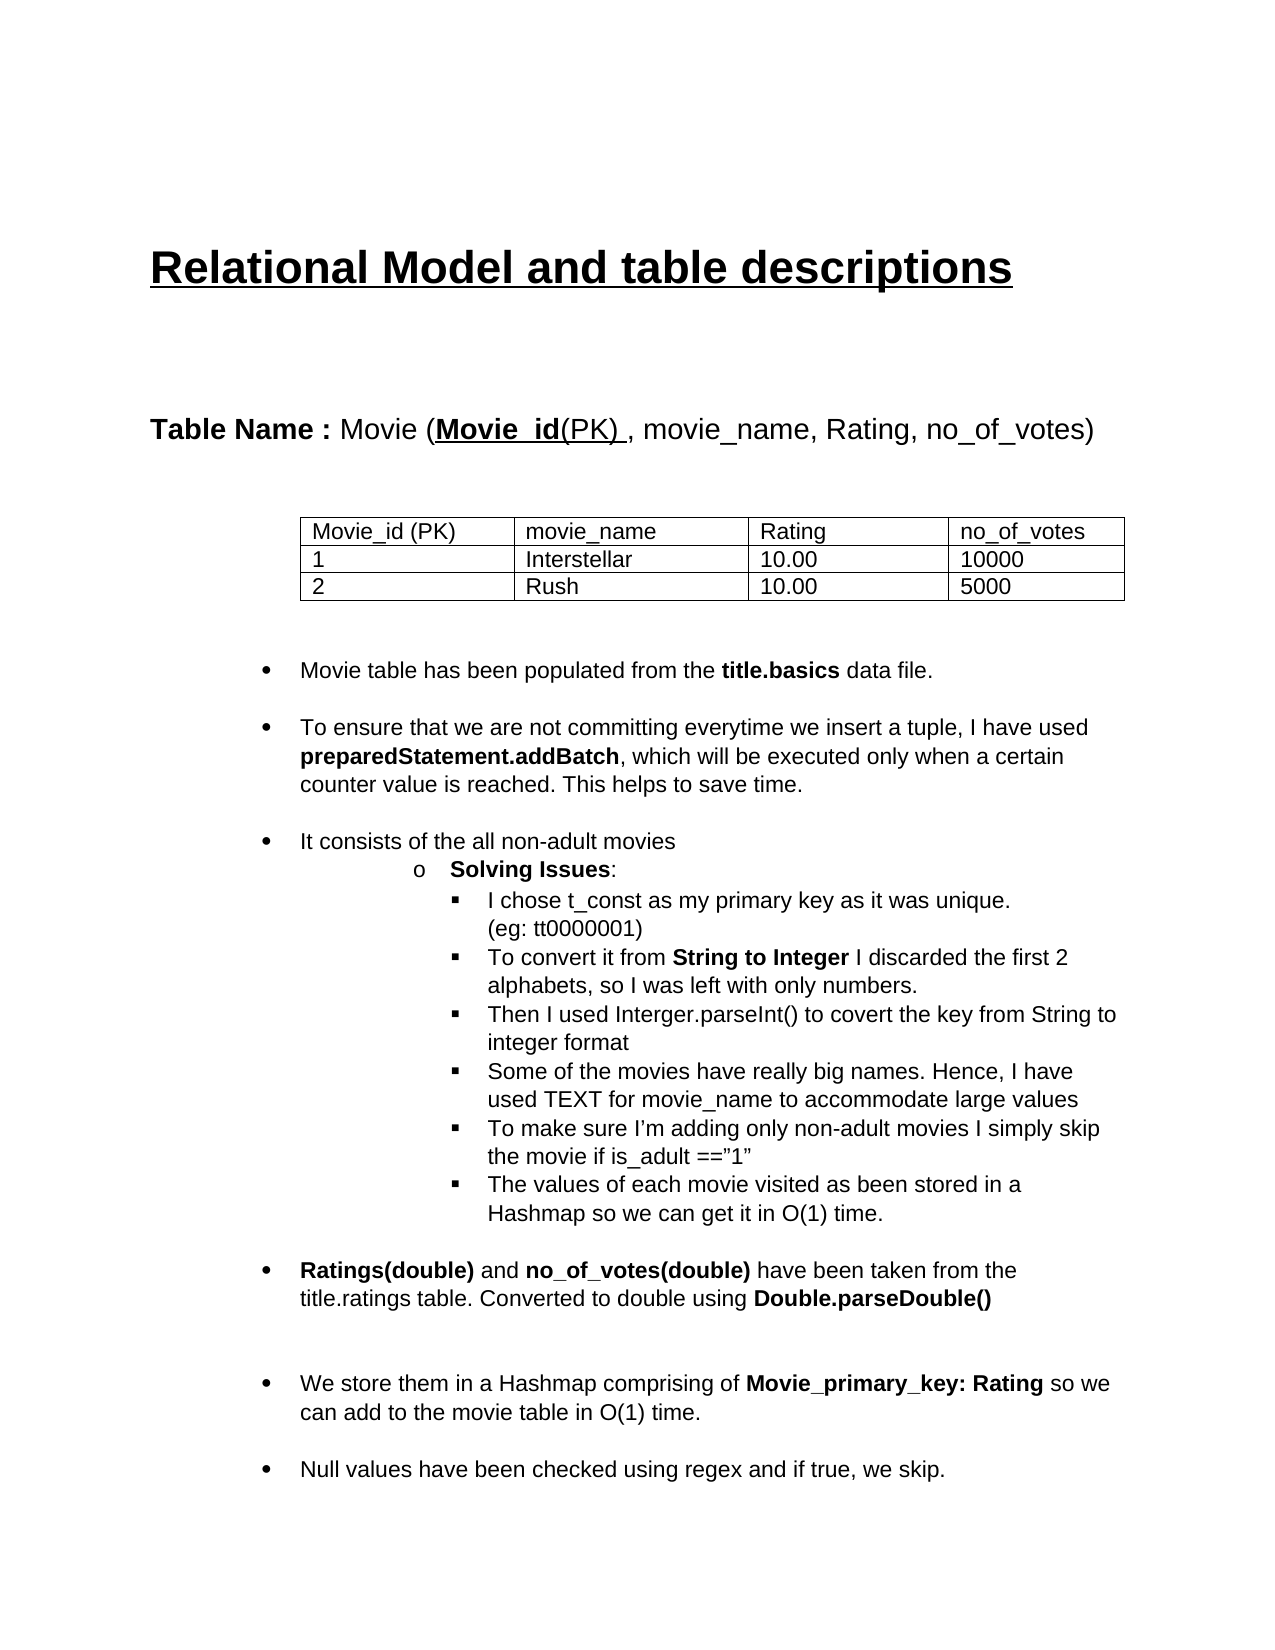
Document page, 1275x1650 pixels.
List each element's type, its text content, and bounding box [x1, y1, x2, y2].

text Relational Model and table descriptions [150, 240, 1125, 293]
table_cell Rush [515, 573, 748, 599]
table_header movie_name [515, 518, 748, 545]
table_cell 5000 [949, 573, 1124, 599]
table_cell 10.00 [749, 546, 948, 572]
table_header Rating [749, 518, 948, 545]
list Null values have been checked using regex and if true, we skip. [262, 1456, 1125, 1482]
table_header no_of_votes [949, 518, 1124, 545]
list To make sure I’m adding only non-adult movies I simply skip the movie if is_adult ==”1” [450, 1114, 1125, 1169]
list We store them in a Hashmap comprising of Movie_primary_key: Rating so we can add to the movie table in O(1) time. [262, 1370, 1125, 1425]
list The values of each movie visited as been stored in a Hashmap so we can get it in O(1) time. [450, 1171, 1125, 1226]
list Solving Issues: [412, 856, 1125, 885]
list Some of the movies have really big names. Hence, I have used TEXT for movie_name to accommodate large values [450, 1058, 1125, 1112]
list Movie table has been populated from the title.basics data file. [262, 657, 1125, 684]
text Table Name : Movie (Movie_id(PK) , movie_name, Rating, no_of_votes) [150, 412, 1125, 445]
list To ensure that we are not committing everytime we insert a tuple, I have used preparedStatement.addBatch, which will be executed only when a certain counter value is reached. This helps to save time. [262, 714, 1125, 797]
list To convert it from String to Integer I discarded the first 2 alphabets, so I was left with only numbers. [450, 944, 1125, 999]
table_cell 10000 [949, 546, 1124, 572]
table_cell Interstellar [515, 546, 748, 572]
list Then I used Interger.parseInt() to covert the key from String to integer format [450, 1001, 1125, 1056]
table_header Movie_id (PK) [301, 518, 514, 545]
list Ratings(double) and no_of_votes(double) have been taken from the title.ratings table. Converted to double using Double.parseDouble() [262, 1257, 1125, 1311]
table_cell 2 [301, 573, 514, 599]
list (eg: tt0000001) [487, 915, 1125, 942]
list It consists of the all non-adult movies [262, 828, 1125, 854]
table_cell 10.00 [749, 573, 948, 599]
table_cell 1 [301, 546, 514, 572]
list I chose t_const as my primary key as it was unique. [450, 887, 1125, 913]
